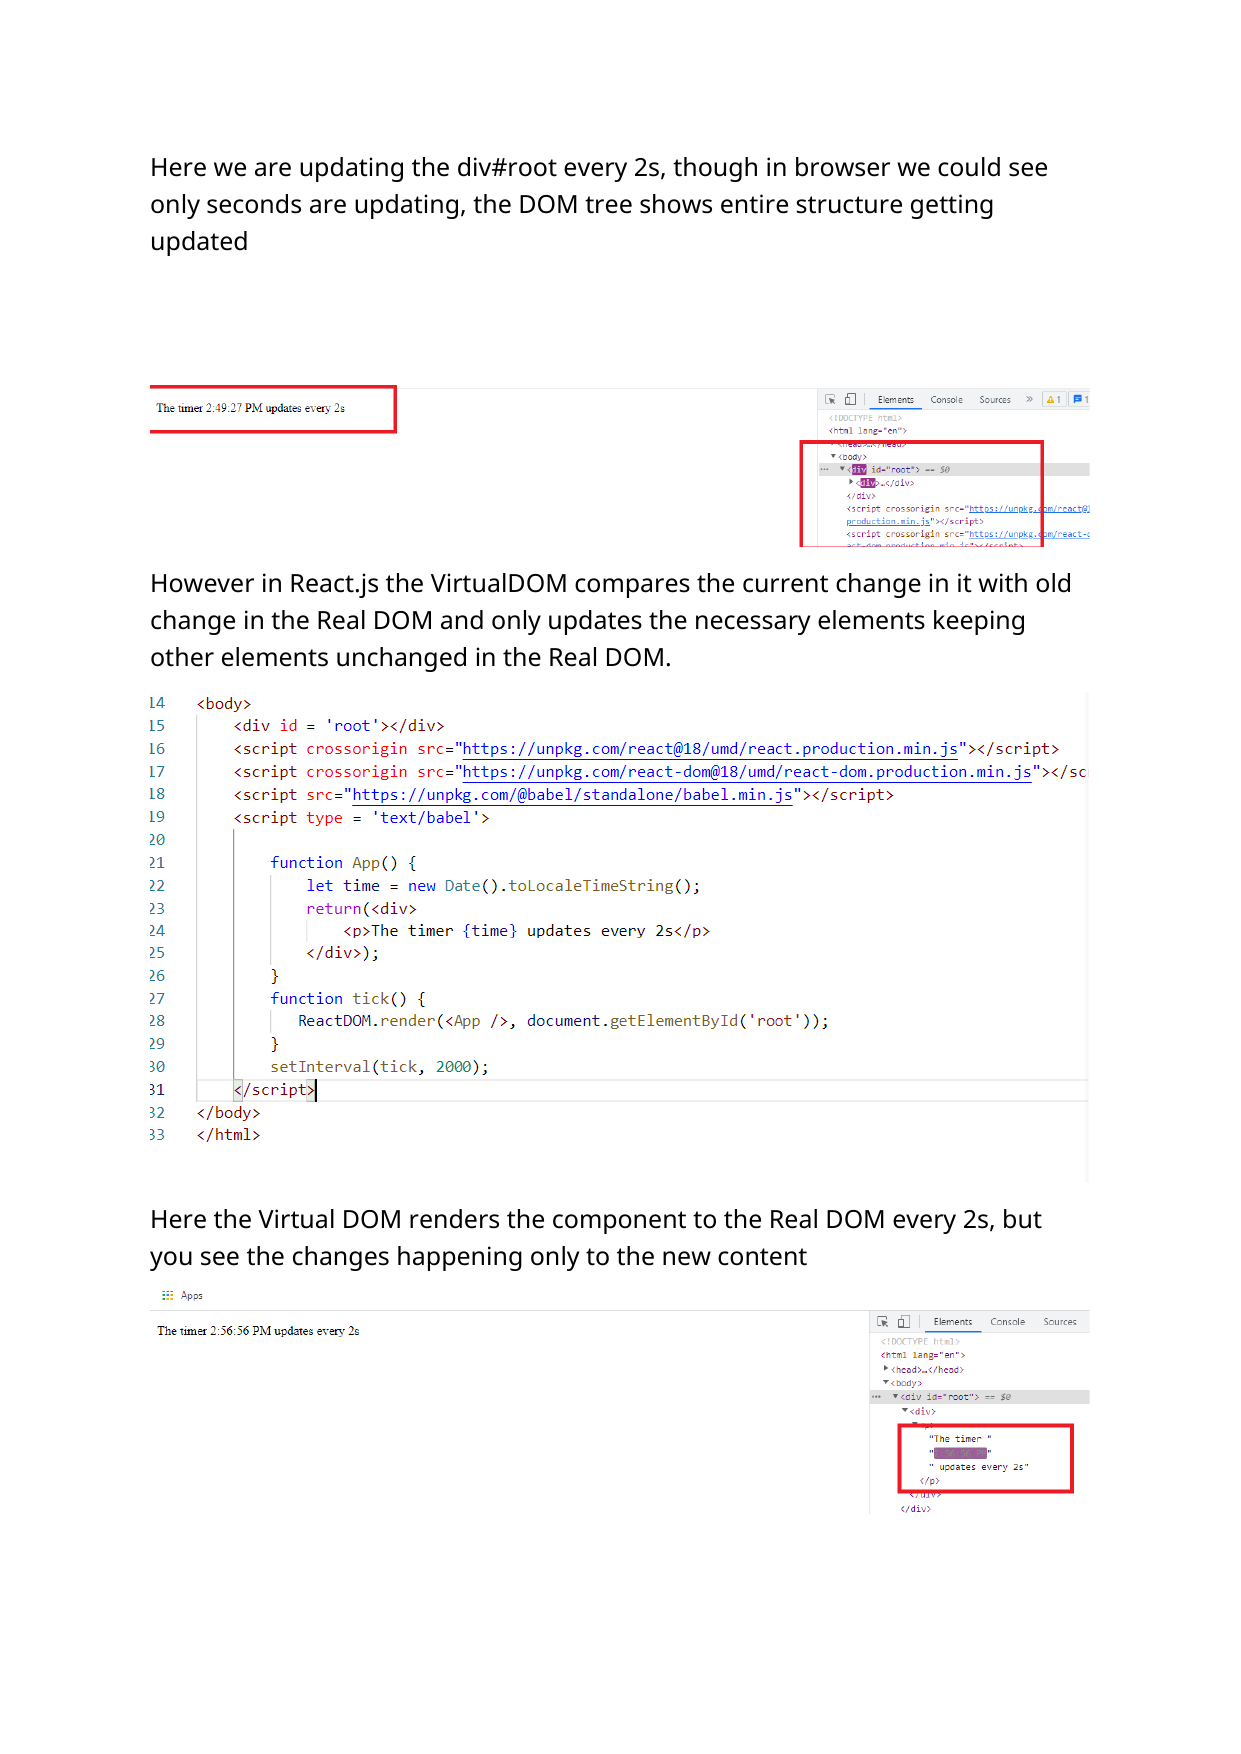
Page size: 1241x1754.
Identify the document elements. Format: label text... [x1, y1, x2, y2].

picture [150, 1291, 1090, 1514]
picture [150, 692, 1089, 1183]
text Here the Virtual DOM renders the component to the Real DOM every 2s, but you see the changes happening only to the new content [150, 1201, 1090, 1272]
picture [150, 383, 1090, 547]
text However in React.js the VirtualDOM compares the current change in it with old change in the Real DOM and only updates the necessary elements keeping other elements unchanged in the Real DOM. [150, 566, 1090, 673]
text Here we are updating the div#root every 2s, though in browser we could see only seconds are updating, the DOM tree shows entire structure getting updated [150, 150, 1090, 258]
